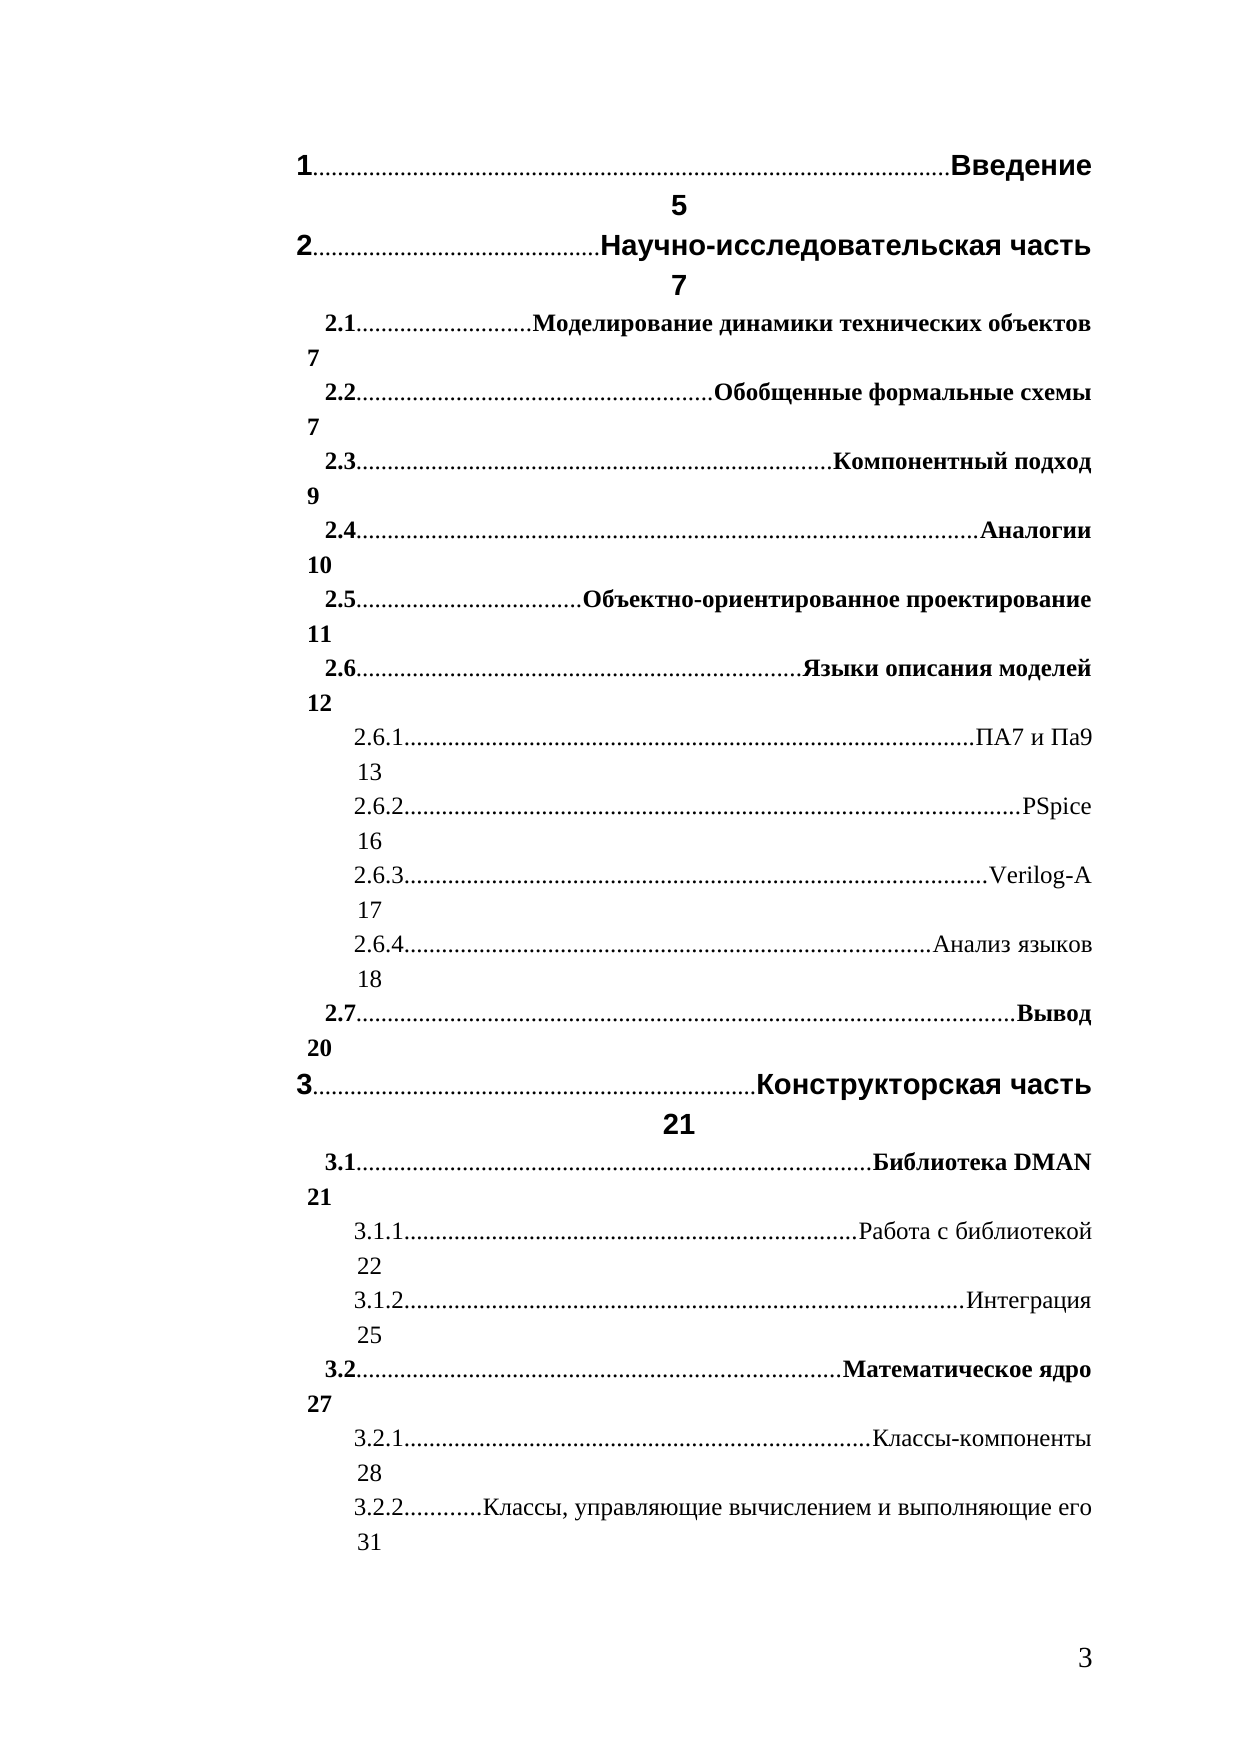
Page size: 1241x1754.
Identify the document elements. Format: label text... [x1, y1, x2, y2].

text 2 Научно-исследовательская часть 7 [207, 228, 1092, 302]
text 2.1 Моделирование динамики технических объектов 7 [236, 308, 1092, 372]
text 3.2 Математическое ядро 27 [236, 1354, 1092, 1418]
text 2.6.4 Анализ языков 18 [265, 929, 1092, 992]
text 2.6.3 Verilog-A 17 [265, 860, 1092, 923]
text 2.3 Компонентный подход 9 [236, 446, 1092, 510]
text 2.5 Объектно-ориентированное проектирование 11 [236, 584, 1092, 648]
text 1 Введение 5 [207, 148, 1092, 221]
text 2.2 Обобщенные формальные схемы 7 [236, 377, 1092, 441]
text 2.6 Языки описания моделей 12 [236, 653, 1092, 717]
text 3.2.2 Классы, управляющие вычислением и выполняющие его 31 [265, 1492, 1092, 1556]
text 3.1.2 Интеграция 25 [265, 1285, 1092, 1349]
text 3 Конструкторская часть 21 [207, 1067, 1092, 1141]
text 2.6.1 ПА7 и Па9 13 [265, 722, 1092, 786]
text 3.1 Библиотека DMAN 21 [236, 1147, 1092, 1211]
text 2.7 Вывод 20 [236, 998, 1092, 1061]
text 3.2.1 Классы-компоненты 28 [265, 1423, 1092, 1487]
text 3.1.1 Работа с библиотекой 22 [265, 1216, 1092, 1280]
text 2.4 Аналогии 10 [236, 515, 1092, 579]
text 2.6.2 PSpice 16 [265, 791, 1092, 854]
